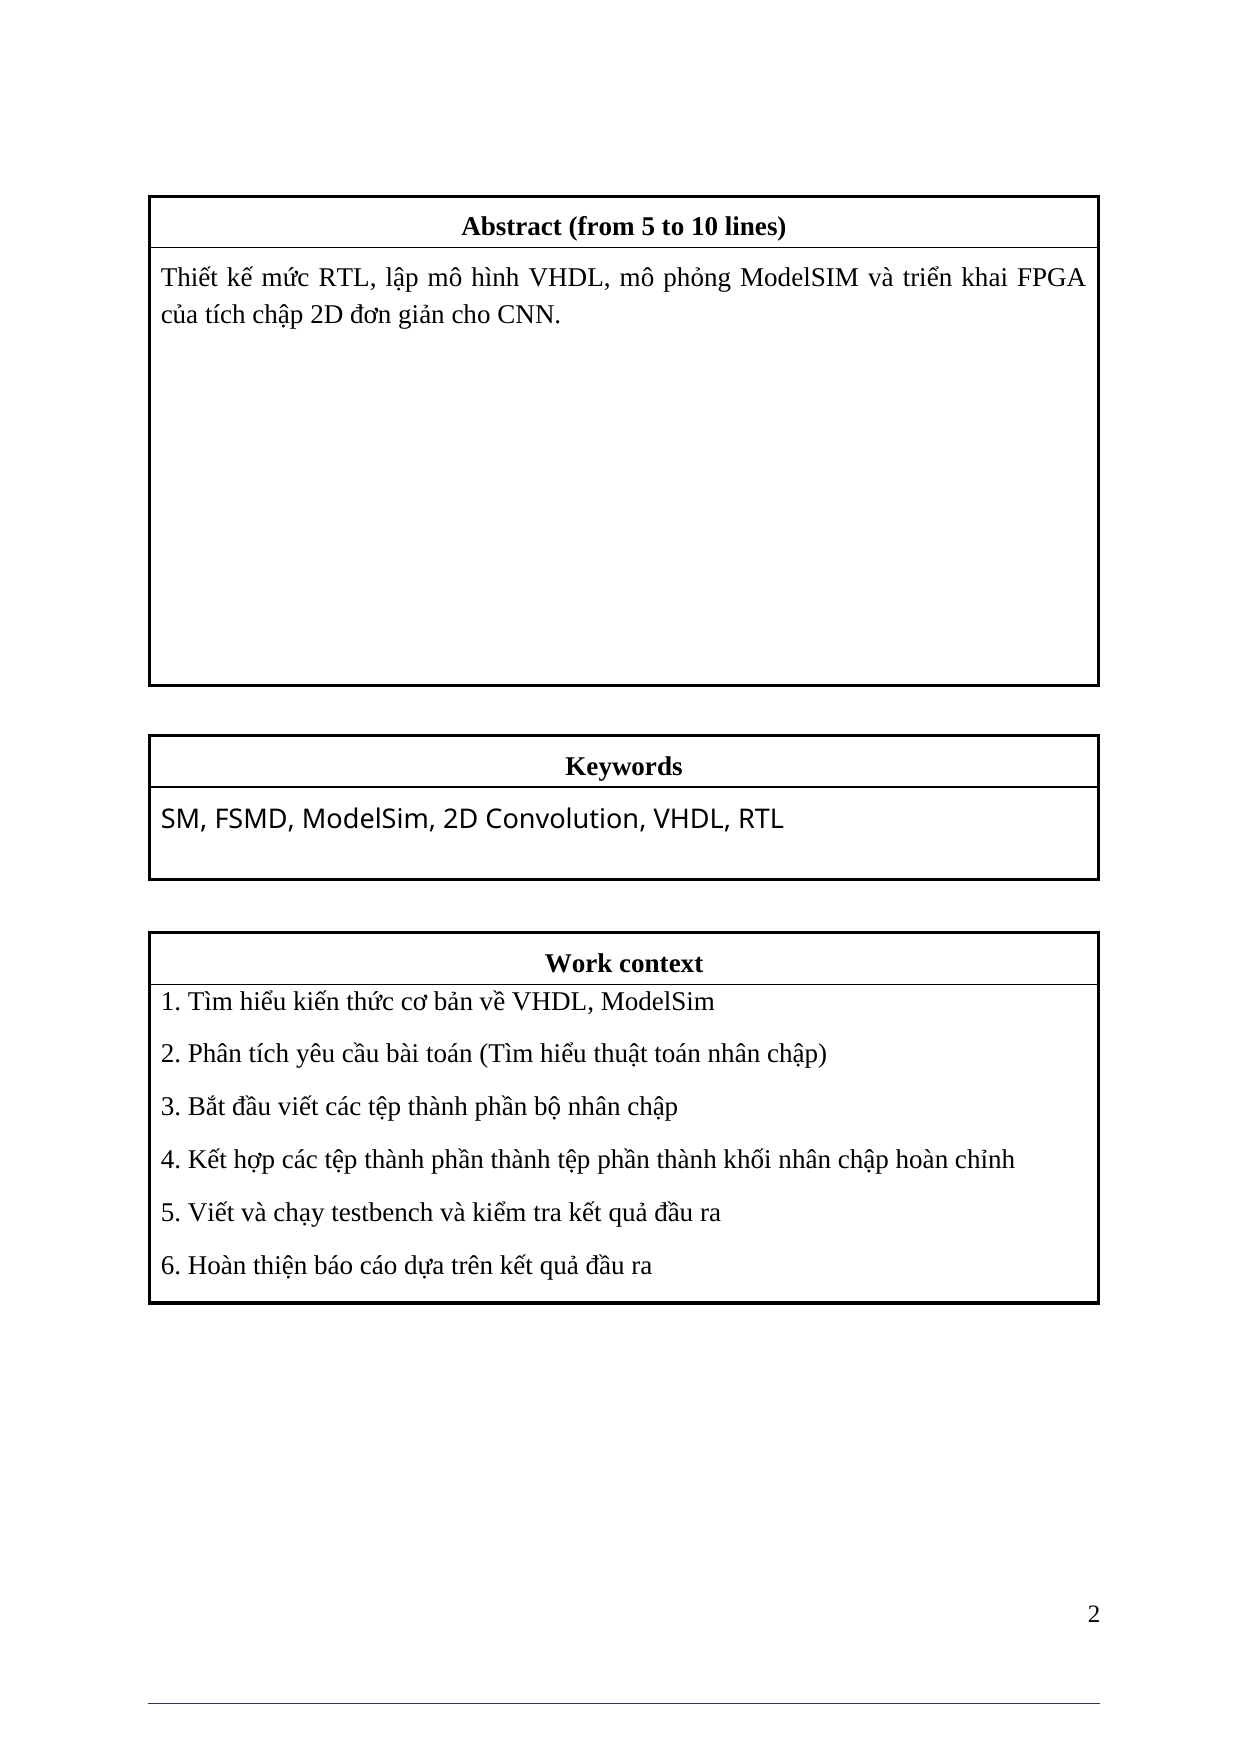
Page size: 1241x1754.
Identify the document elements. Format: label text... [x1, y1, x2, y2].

table_cell Thiết kế mức RTL, lập mô hình VHDL, mô phỏng ModelSIM và triển khai FPGA của tích chập 2D đơn giản cho CNN. [151, 248, 1097, 684]
table_cell SM, FSMD, ModelSim, 2D Convolution, VHDL, RTL [151, 788, 1097, 878]
table_header Abstract (from 5 to 10 lines) [151, 198, 1097, 247]
table_header Keywords [151, 737, 1097, 786]
table_cell 1. Tìm hiểu kiến thức cơ bản về VHDL, ModelSim 2. Phân tích yêu cầu bài toán (Tìm hiểu thuật toán nhân chập) 3. Bắt đầu viết các tệp thành phần bộ nhân chập 4. Kết hợp các tệp thành phần thành tệp phần thành khối nhân chập hoàn chỉnh 5. Viết và chạy testbench và kiểm tra kết quả đầu ra 6. Hoàn thiện báo cáo dựa trên kết quả đầu ra [151, 985, 1097, 1301]
table_header Work context [151, 934, 1097, 983]
